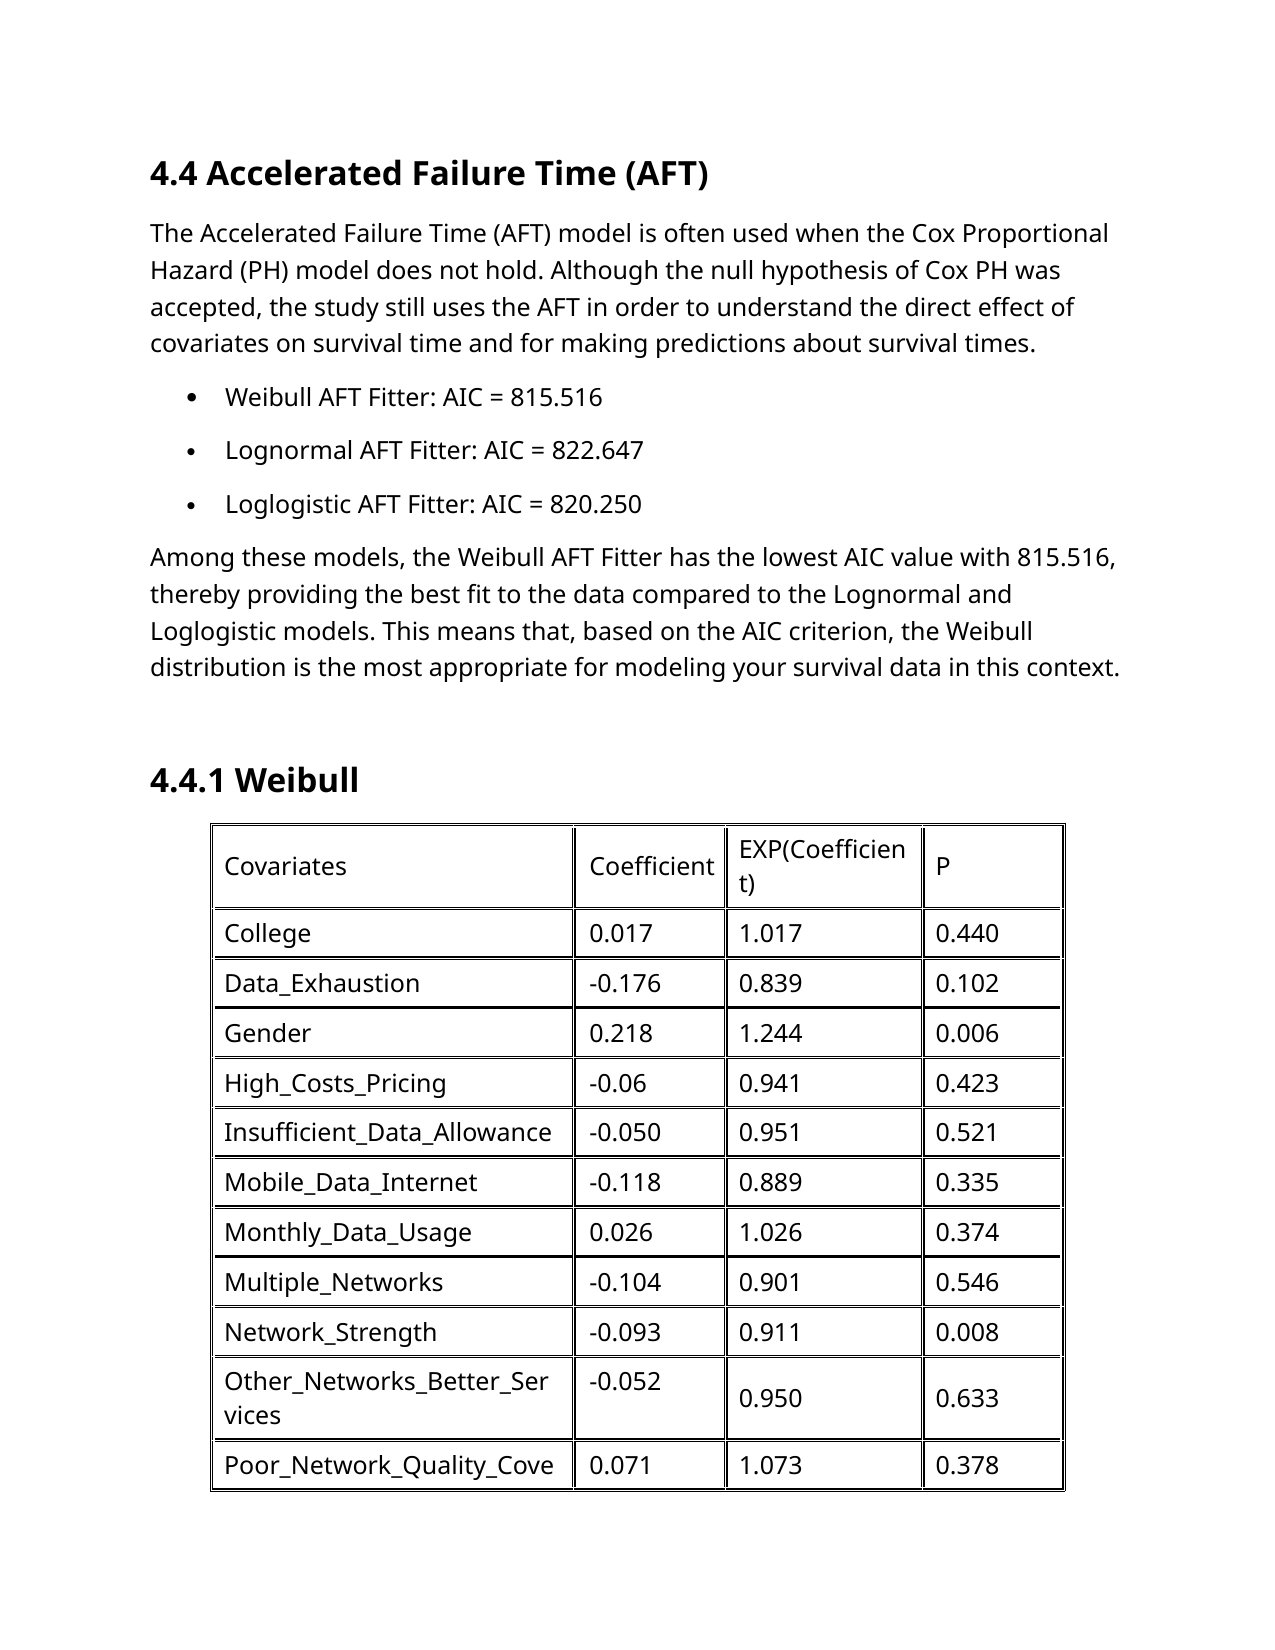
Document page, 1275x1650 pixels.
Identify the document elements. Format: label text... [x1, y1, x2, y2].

table_cell -0.118 [576, 1159, 724, 1205]
table_cell Network_Strength [211, 1305, 574, 1354]
text Among these models, the Weibull AFT Fitter has the lowest AIC value with 815.516, thereby providing the best fit to the data compared to the Lognormal and Loglogistic models. This means that, based on the AIC criterion, the Weibull distribution is the most appropriate for modeling your survival data in this context. [150, 540, 1125, 684]
table_cell 1.073 [726, 1438, 923, 1488]
table_cell 0.006 [925, 1006, 1062, 1056]
table_header Covariates [213, 824, 574, 906]
table_cell 0.008 [923, 1305, 1064, 1354]
table_cell -0.176 [576, 960, 724, 1006]
table_cell Multiple_Networks [213, 1255, 572, 1305]
table_cell 0.951 [728, 1109, 921, 1155]
table_cell 0.335 [925, 1155, 1063, 1205]
table_header EXP(Coefficient) [726, 824, 923, 906]
table_cell 0.546 [925, 1255, 1062, 1305]
table_cell 0.889 [728, 1159, 921, 1205]
list Weibull AFT Fitter: AIC = 815.516 [187, 379, 1125, 413]
table_cell 0.633 [925, 1355, 1063, 1438]
table_cell 0.950 [728, 1358, 921, 1438]
table_cell High_Costs_Pricing [211, 1056, 574, 1106]
table_cell Poor_Network_Quality_Coverage [213, 1438, 574, 1488]
table_cell 1.244 [728, 1009, 921, 1056]
table_cell -0.06 [576, 1059, 724, 1106]
list Lognormal AFT Fitter: AIC = 822.647 [187, 433, 1125, 467]
text 4.4 Accelerated Failure Time (AFT) [150, 150, 1125, 195]
table_cell Gender [213, 1006, 572, 1056]
table_cell -0.093 [576, 1308, 724, 1354]
table_cell 0.017 [576, 910, 724, 956]
table_cell 1.017 [728, 910, 921, 956]
table_cell 0.374 [925, 1205, 1063, 1255]
table_header Coefficient [574, 824, 726, 906]
table_cell Other_Networks_Better_Services [213, 1355, 572, 1438]
table_header P [923, 826, 1062, 906]
table_cell 0.026 [576, 1209, 724, 1255]
table_cell -0.052 [576, 1358, 724, 1438]
table_cell 0.102 [925, 956, 1063, 1006]
table_cell 0.911 [728, 1308, 921, 1354]
table_cell 0.839 [728, 960, 921, 1006]
table_cell -0.050 [576, 1109, 724, 1155]
table_cell 0.941 [728, 1059, 921, 1106]
text The Accelerated Failure Time (AFT) model is often used when the Cox Proportional Hazard (PH) model does not hold. Although the null hypothesis of Cox PH was accepted, the study still uses the AFT in order to understand the direct effect of covariates on survival time and for making predictions about survival times. [150, 216, 1125, 360]
table_cell 0.423 [923, 1056, 1064, 1106]
list Loglogistic AFT Fitter: AIC = 820.250 [187, 486, 1125, 520]
table_cell Monthly_Data_Usage [213, 1205, 572, 1255]
table_cell 1.026 [728, 1209, 921, 1255]
table_cell 0.440 [925, 906, 1063, 956]
table_cell 0.901 [728, 1258, 921, 1305]
table_cell Mobile_Data_Internet [213, 1155, 572, 1205]
table_cell 0.378 [923, 1438, 1063, 1488]
table_cell College [213, 906, 572, 956]
text 4.4.1 Weibull [150, 757, 1125, 802]
table_cell 0.521 [923, 1106, 1064, 1155]
table_cell Data_Exhaustion [213, 956, 572, 1006]
table_cell 0.218 [576, 1009, 724, 1056]
table_cell 0.071 [574, 1438, 726, 1488]
table_cell -0.104 [576, 1258, 724, 1305]
table_cell Insufficient_Data_Allowance [211, 1106, 574, 1155]
